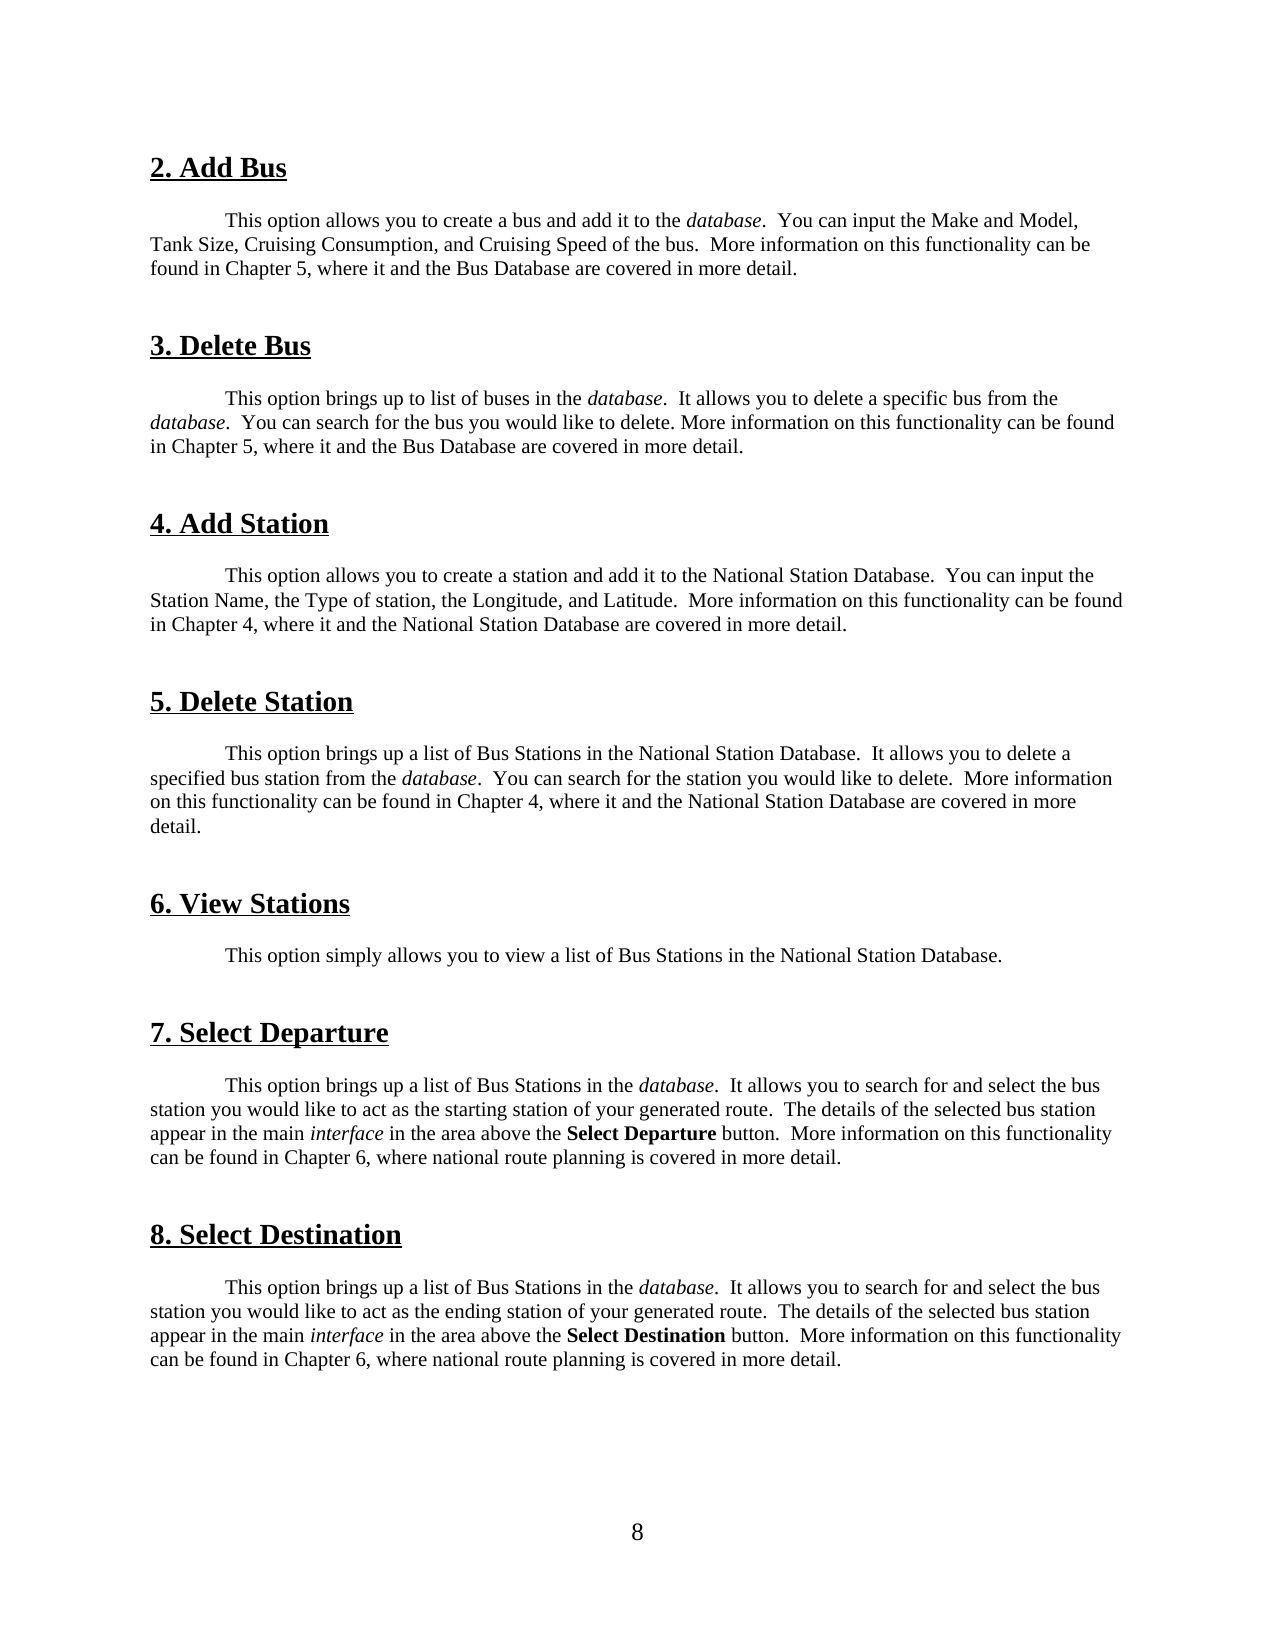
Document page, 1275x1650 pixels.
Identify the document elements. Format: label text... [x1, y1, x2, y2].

text 6. View Stations [150, 886, 1125, 919]
text This option brings up a list of Bus Stations in the database. It allows you to search for and select the bus station you would like to act as the ending station of your generated route. The details of the selected bus station appear in the main interface in the area above the Select Destination button. More information on this functionality can be found in Chapter 6, where national route planning is covered in more detail. [150, 1275, 1125, 1371]
text This option brings up a list of Bus Stations in the National Station Database. It allows you to delete a specified bus station from the database. You can search for the station you would like to delete. More information on this functionality can be found in Chapter 4, where it and the National Station Database are covered in more detail. [150, 741, 1125, 838]
text This option allows you to create a station and add it to the National Station Database. You can input the Station Name, the Type of station, the Longitude, and Latitude. More information on this functionality can be found in Chapter 4, where it and the National Station Database are covered in more detail. [150, 563, 1125, 636]
text 3. Delete Bus [150, 328, 1125, 361]
text This option allows you to create a bus and add it to the database. You can input the Make and Model, Tank Size, Cruising Consumption, and Cruising Speed of the bus. More information on this functionality can be found in Chapter 5, where it and the Bus Database are covered in more detail. [150, 208, 1125, 280]
text This option simply allows you to view a list of Bus Stations in the National Station Database. [150, 943, 1125, 967]
text This option brings up a list of Bus Stations in the database. It allows you to search for and select the bus station you would like to act as the starting station of your generated route. The details of the selected bus station appear in the main interface in the area above the Select Departure button. More information on this functionality can be found in Chapter 6, where national route planning is covered in more detail. [150, 1073, 1125, 1169]
text 5. Delete Station [150, 684, 1125, 717]
text 7. Select Departure [150, 1016, 1125, 1049]
text 8. Select Destination [150, 1217, 1125, 1251]
text 4. Add Station [150, 506, 1125, 539]
text This option brings up to list of buses in the database. It allows you to delete a specific bus from the database. You can search for the bus you would like to delete. More information on this functionality can be found in Chapter 5, where it and the Bus Database are covered in more detail. [150, 386, 1125, 458]
text 2. Add Bus [150, 150, 1125, 183]
